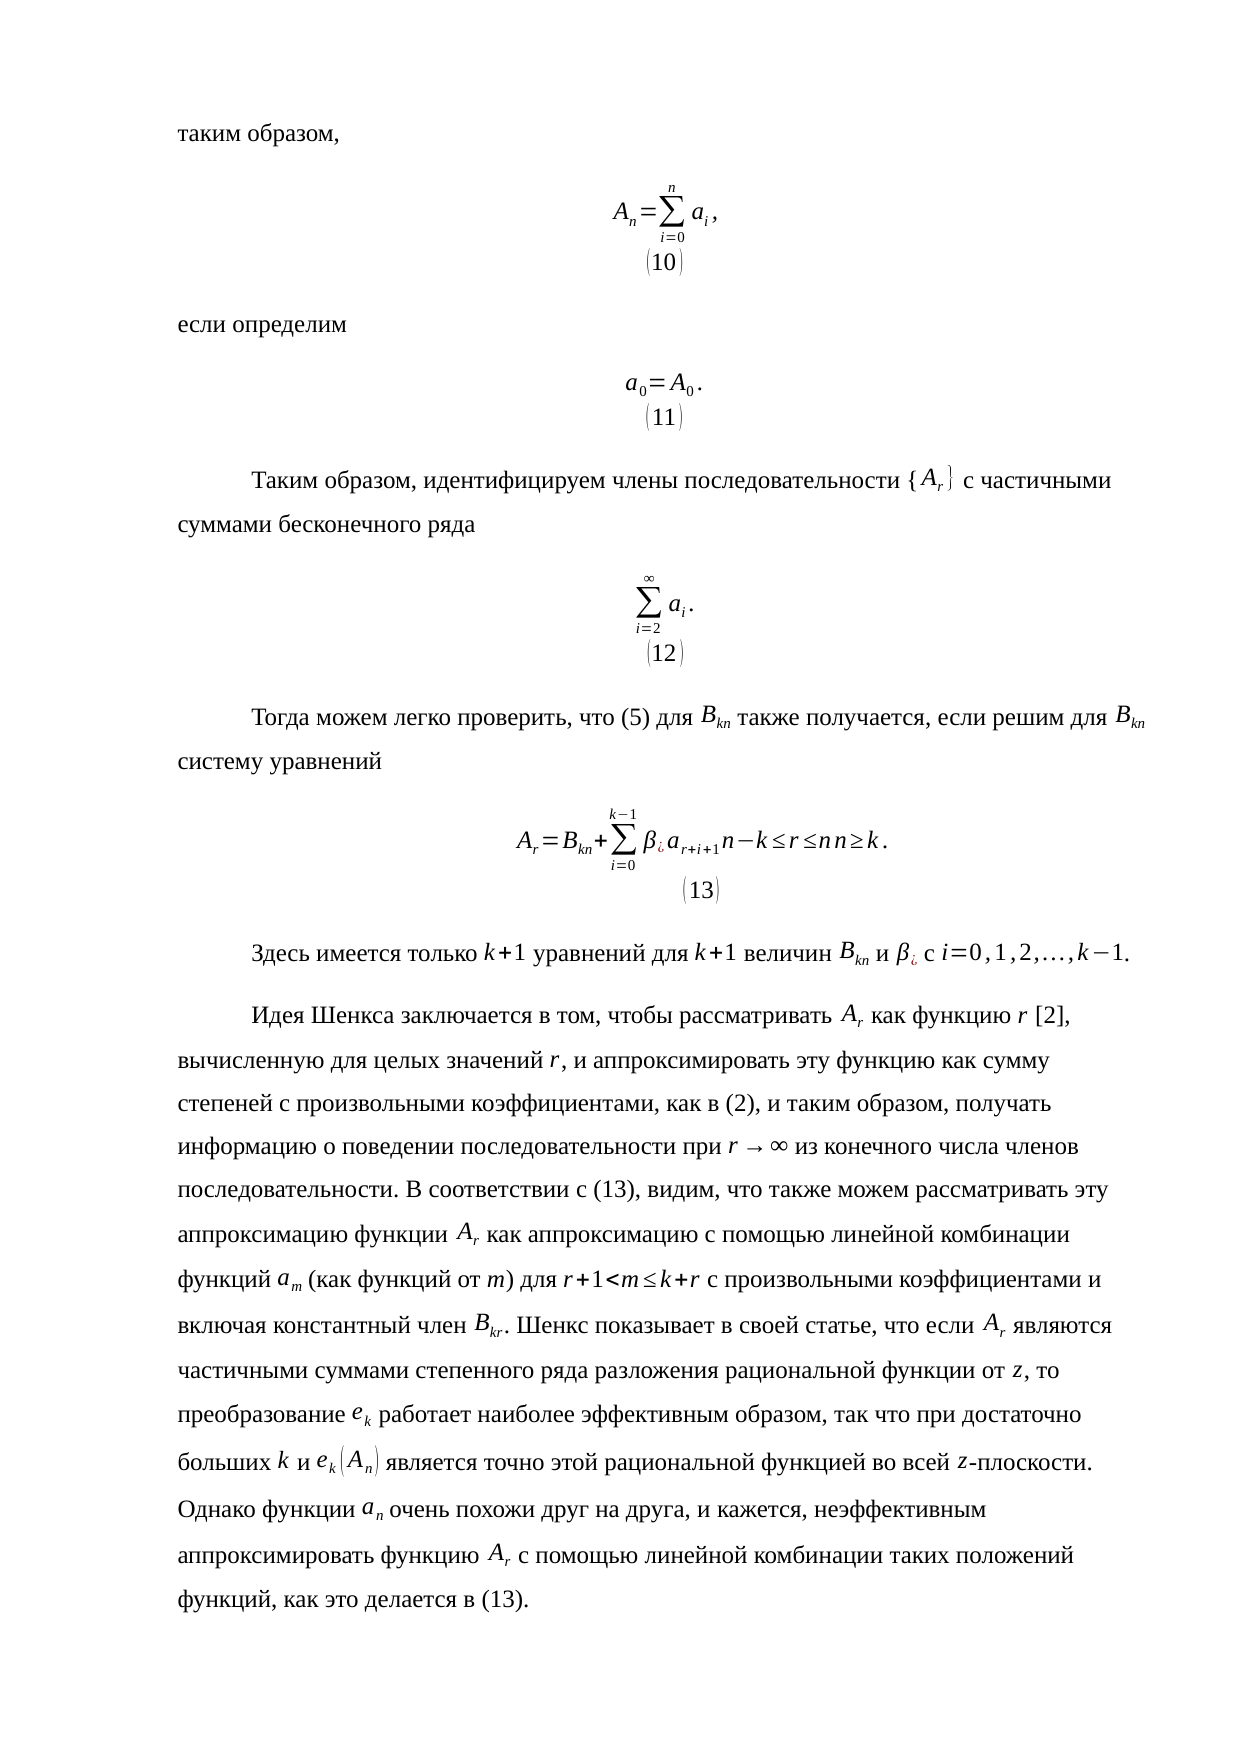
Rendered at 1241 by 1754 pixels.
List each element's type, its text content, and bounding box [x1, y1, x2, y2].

text таким образом, [177, 118, 1152, 147]
text Тогда можем легко проверить, что (5) для также получается, если решим для систему уравнений [177, 700, 1152, 775]
text если определим [177, 309, 1152, 338]
text Идея Шенкса заключается в том, чтобы рассматривать как функцию [2], вычисленную для целых значений , и аппроксимировать эту функцию как сумму степеней с произвольными коэффициентами, как в (2), и таким образом, получать информацию о поведении последовательности при из конечного числа членов последовательности. В соответствии с (13), видим, что также можем рассматривать эту аппроксимацию функции как аппроксимацию с помощью линейной комбинации функций (как функций от ) для с произвольными коэффициентами и включая константный член . Шенкс показывает в своей статье, что если являются частичными суммами степенного ряда разложения рациональной функции от , то преобразование работает наиболее эффективным образом, так что при достаточно больших и является точно этой рациональной функцией во всей -плоскости. Однако функции очень похожи друг на друга, и кажется, неэффективным аппроксимировать функцию с помощью линейной комбинации таких положений функций, как это делается в (13). [177, 999, 1152, 1613]
text Здесь имеется только уравнений для величин и с . [177, 937, 1152, 968]
text Таким образом, идентифицируем члены последовательности { с частичными суммами бесконечного ряда [177, 464, 1152, 538]
